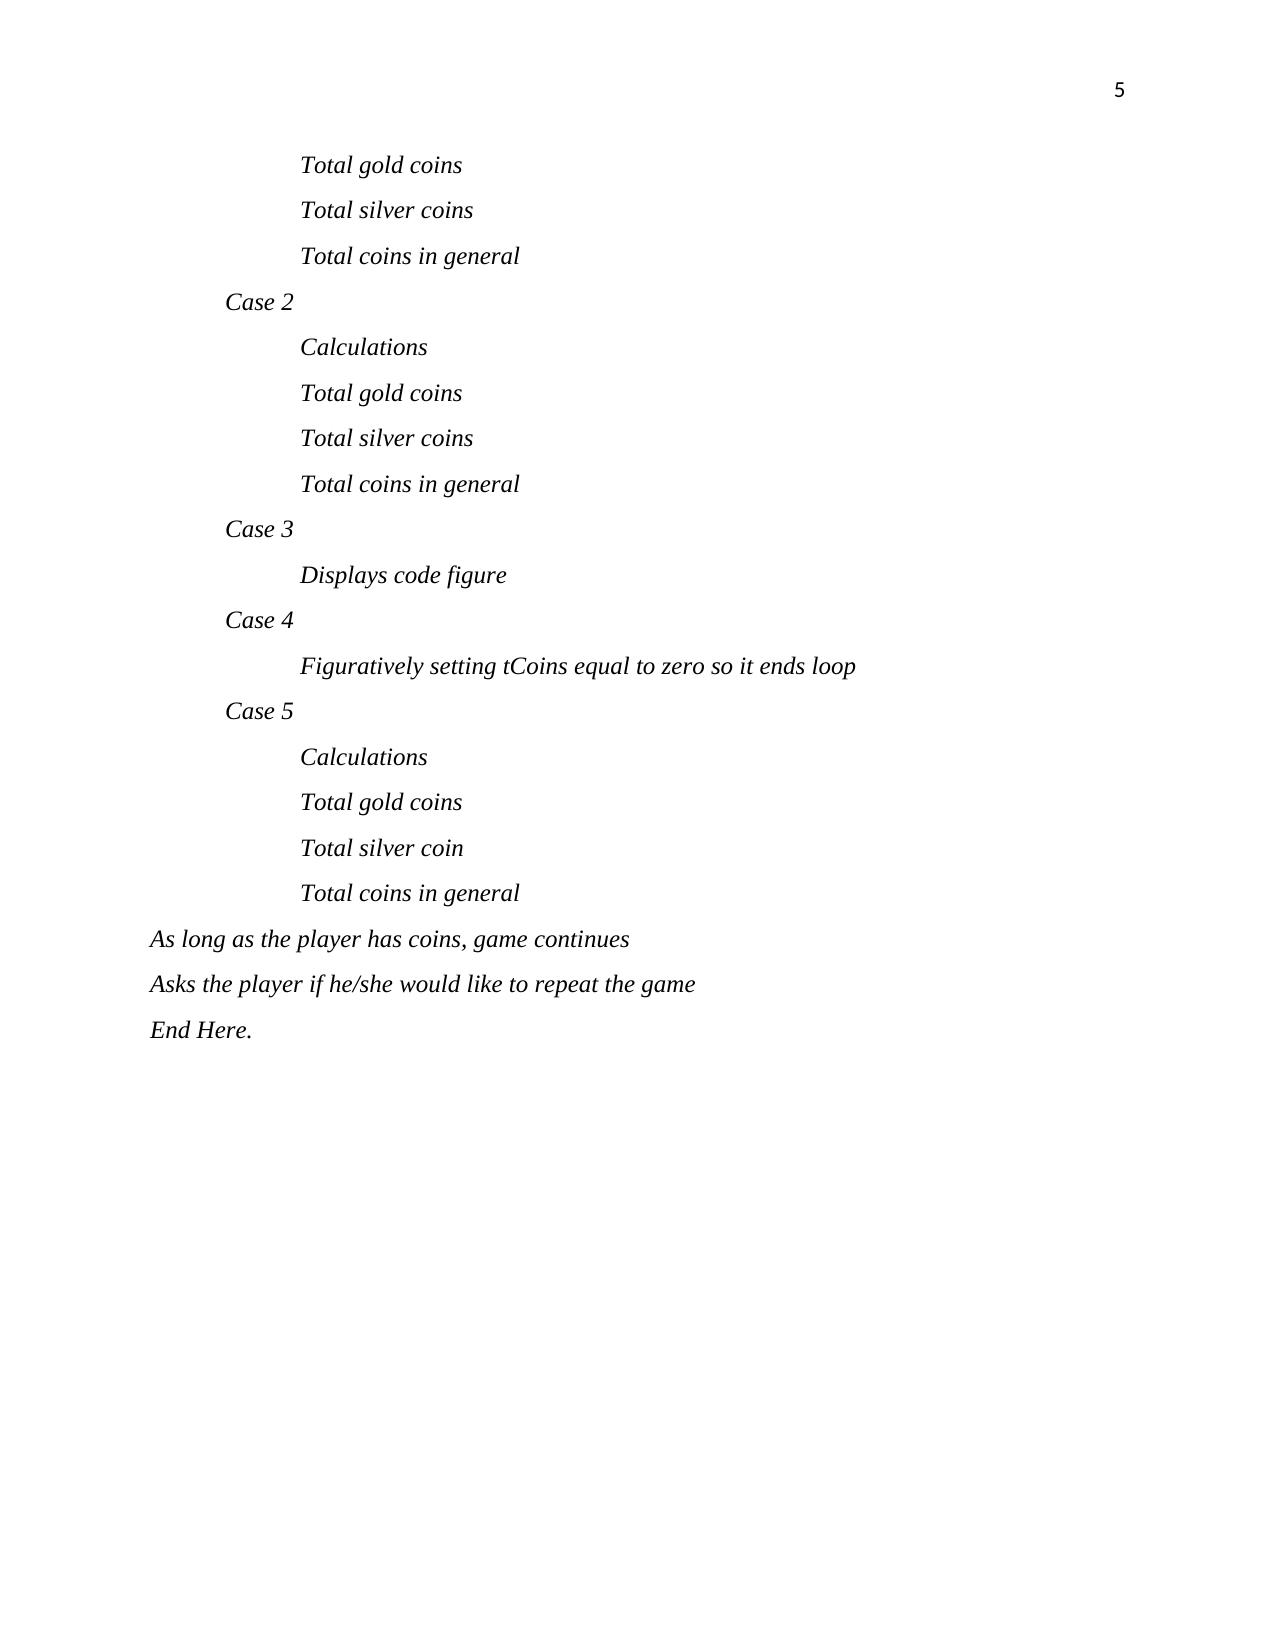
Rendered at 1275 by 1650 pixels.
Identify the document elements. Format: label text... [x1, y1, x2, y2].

text Total gold coins [225, 787, 1125, 816]
text Total silver coin [225, 833, 1125, 862]
text Asks the player if he/she would like to repeat the game [150, 969, 1125, 998]
text As long as the player has coins, game continues [150, 924, 1125, 953]
text Total silver coins [225, 423, 1125, 452]
text Displays code figure [225, 560, 1125, 588]
text Total gold coins [225, 150, 1125, 179]
text Total gold coins [225, 378, 1125, 406]
text Case 4 [150, 605, 1125, 634]
text Total coins in general [225, 878, 1125, 907]
text Total silver coins [225, 196, 1125, 224]
text Figuratively setting tCoins equal to zero so it ends loop [225, 651, 1125, 679]
text Calculations [225, 332, 1125, 361]
text End Here. [150, 1015, 1125, 1044]
text Calculations [225, 742, 1125, 771]
text Total coins in general [225, 469, 1125, 497]
text Case 3 [150, 514, 1125, 543]
text Case 2 [150, 287, 1125, 315]
text Total coins in general [225, 241, 1125, 270]
text Case 5 [150, 696, 1125, 725]
